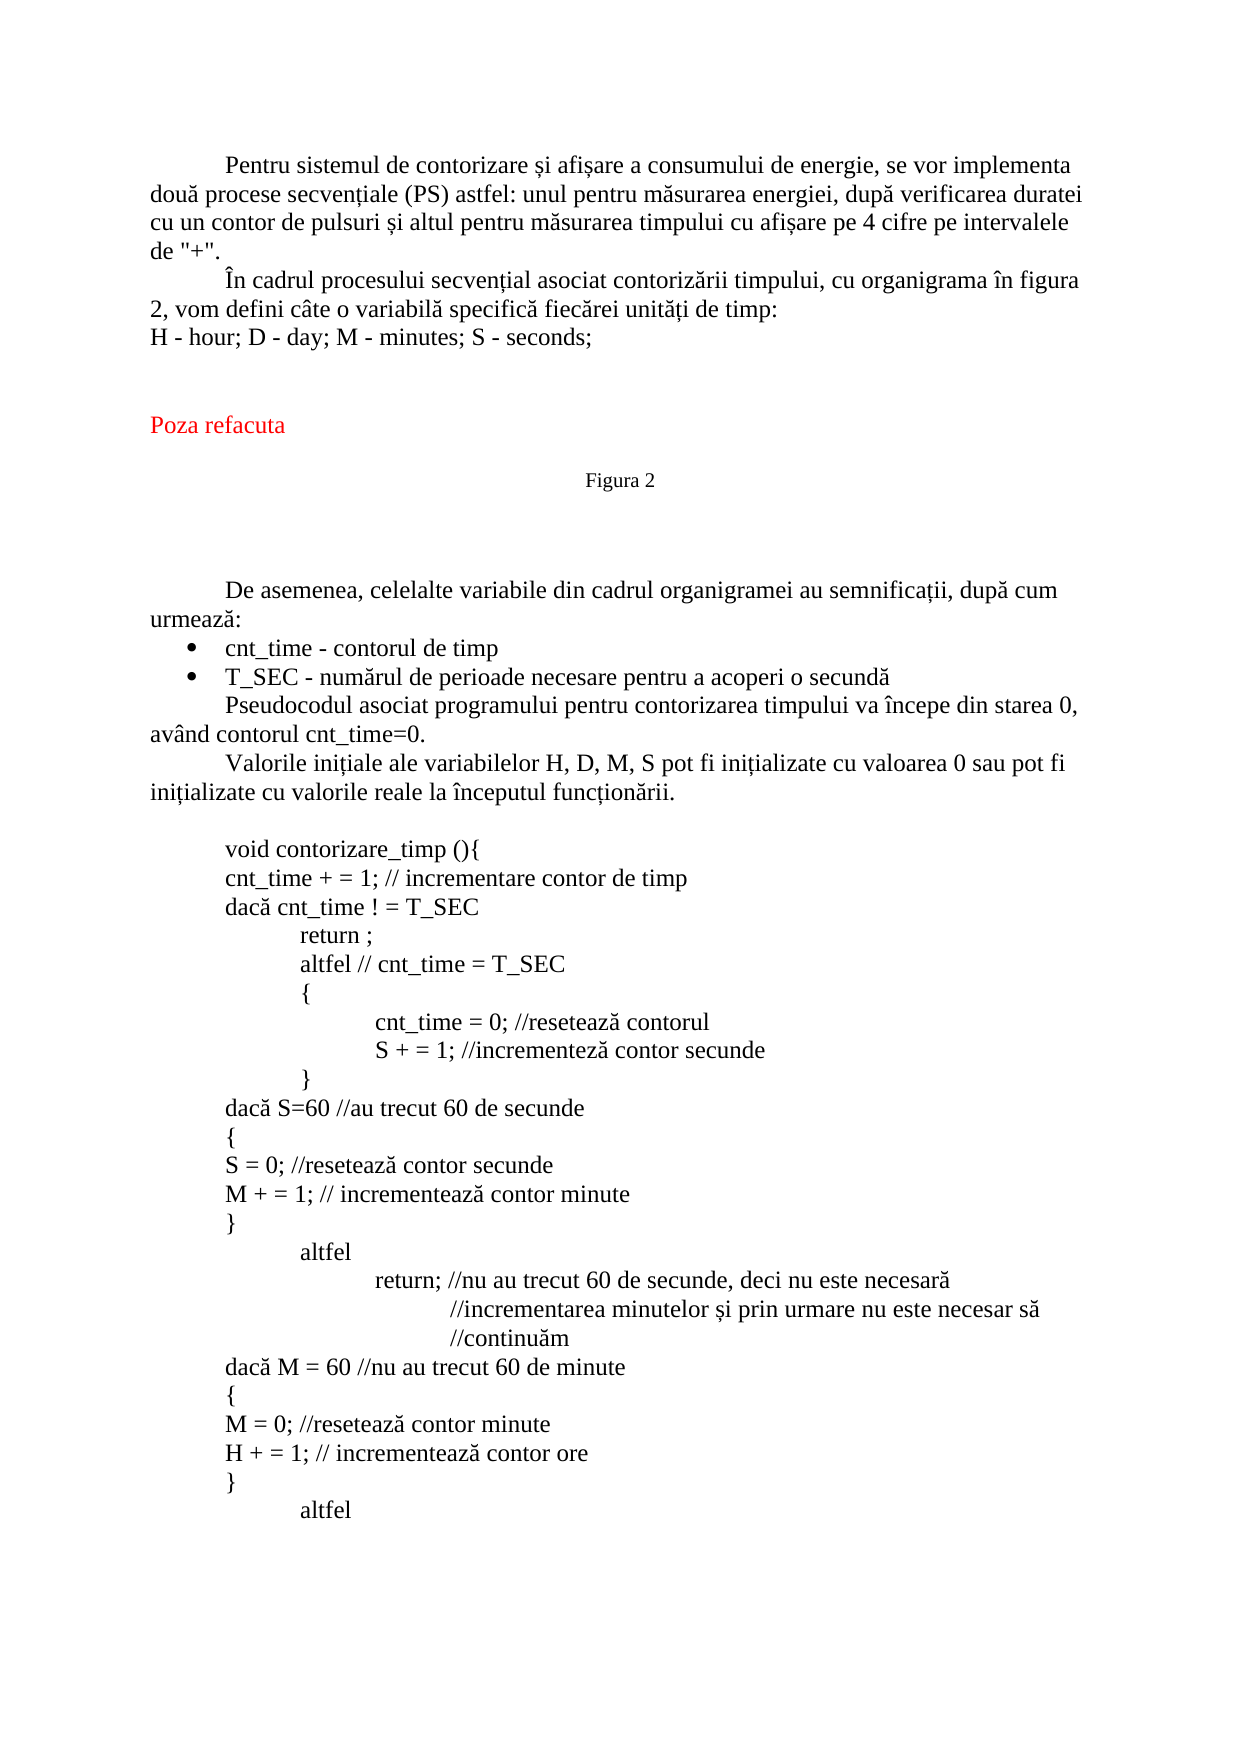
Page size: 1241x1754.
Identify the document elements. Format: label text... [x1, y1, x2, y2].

text M = 0; //resetează contor minute [150, 1409, 1090, 1438]
text Poza refacuta [150, 411, 1090, 439]
text Figura 2 [150, 468, 1090, 492]
text H - hour; D - day; M - minutes; S - seconds; [150, 322, 1090, 351]
text { [150, 1122, 1090, 1150]
text Valorile inițiale ale variabilelor H, D, M, S pot fi inițializate cu valoarea 0 sau pot fi inițializate cu valorile reale la începutul funcționării. [150, 748, 1090, 805]
text S = 0; //resetează contor secunde [150, 1150, 1090, 1179]
text Pentru sistemul de contorizare și afișare a consumului de energie, se vor implementa două procese secvențiale (PS) astfel: unul pentru măsurarea energiei, după verificarea duratei cu un contor de pulsuri și altul pentru măsurarea timpului cu afișare pe 4 cifre pe intervalele de "+". [150, 150, 1090, 265]
text } [150, 1467, 1090, 1495]
list cnt_time - contorul de timp [187, 633, 1090, 662]
text dacă S=60 //au trecut 60 de secunde [150, 1093, 1090, 1122]
text } [150, 1064, 1090, 1093]
text return; //nu au trecut 60 de secunde, deci nu este necesară //incrementarea minutelor și prin urmare nu este necesar să //continuăm [150, 1265, 1090, 1352]
text void contorizare_timp (){ [150, 834, 1090, 863]
text return ; [150, 920, 1090, 949]
text cnt_time + = 1; // incrementare contor de timp [150, 863, 1090, 892]
text H + = 1; // incrementează contor ore [150, 1438, 1090, 1467]
text altfel [150, 1237, 1090, 1265]
text dacă cnt_time ! = T_SEC [150, 892, 1090, 920]
text altfel [150, 1495, 1090, 1524]
text De asemenea, celelalte variabile din cadrul organigramei au semnificații, după cum urmează: [150, 575, 1090, 633]
text } [150, 1208, 1090, 1237]
text { [150, 978, 1090, 1007]
text dacă M = 60 //nu au trecut 60 de minute [150, 1352, 1090, 1380]
text altfel // cnt_time = T_SEC [150, 949, 1090, 978]
text M + = 1; // incrementează contor minute [150, 1179, 1090, 1208]
text S + = 1; //incrementeză contor secunde [150, 1035, 1090, 1064]
text cnt_time = 0; //resetează contorul [150, 1007, 1090, 1035]
text În cadrul procesului secvențial asociat contorizării timpului, cu organigrama în figura 2, vom defini câte o variabilă specifică fiecărei unități de timp: [150, 265, 1090, 322]
text { [150, 1380, 1090, 1409]
text Pseudocodul asociat programului pentru contorizarea timpului va începe din starea 0, având contorul cnt_time=0. [150, 690, 1090, 748]
list T_SEC - numărul de perioade necesare pentru a acoperi o secundă [187, 662, 1090, 690]
